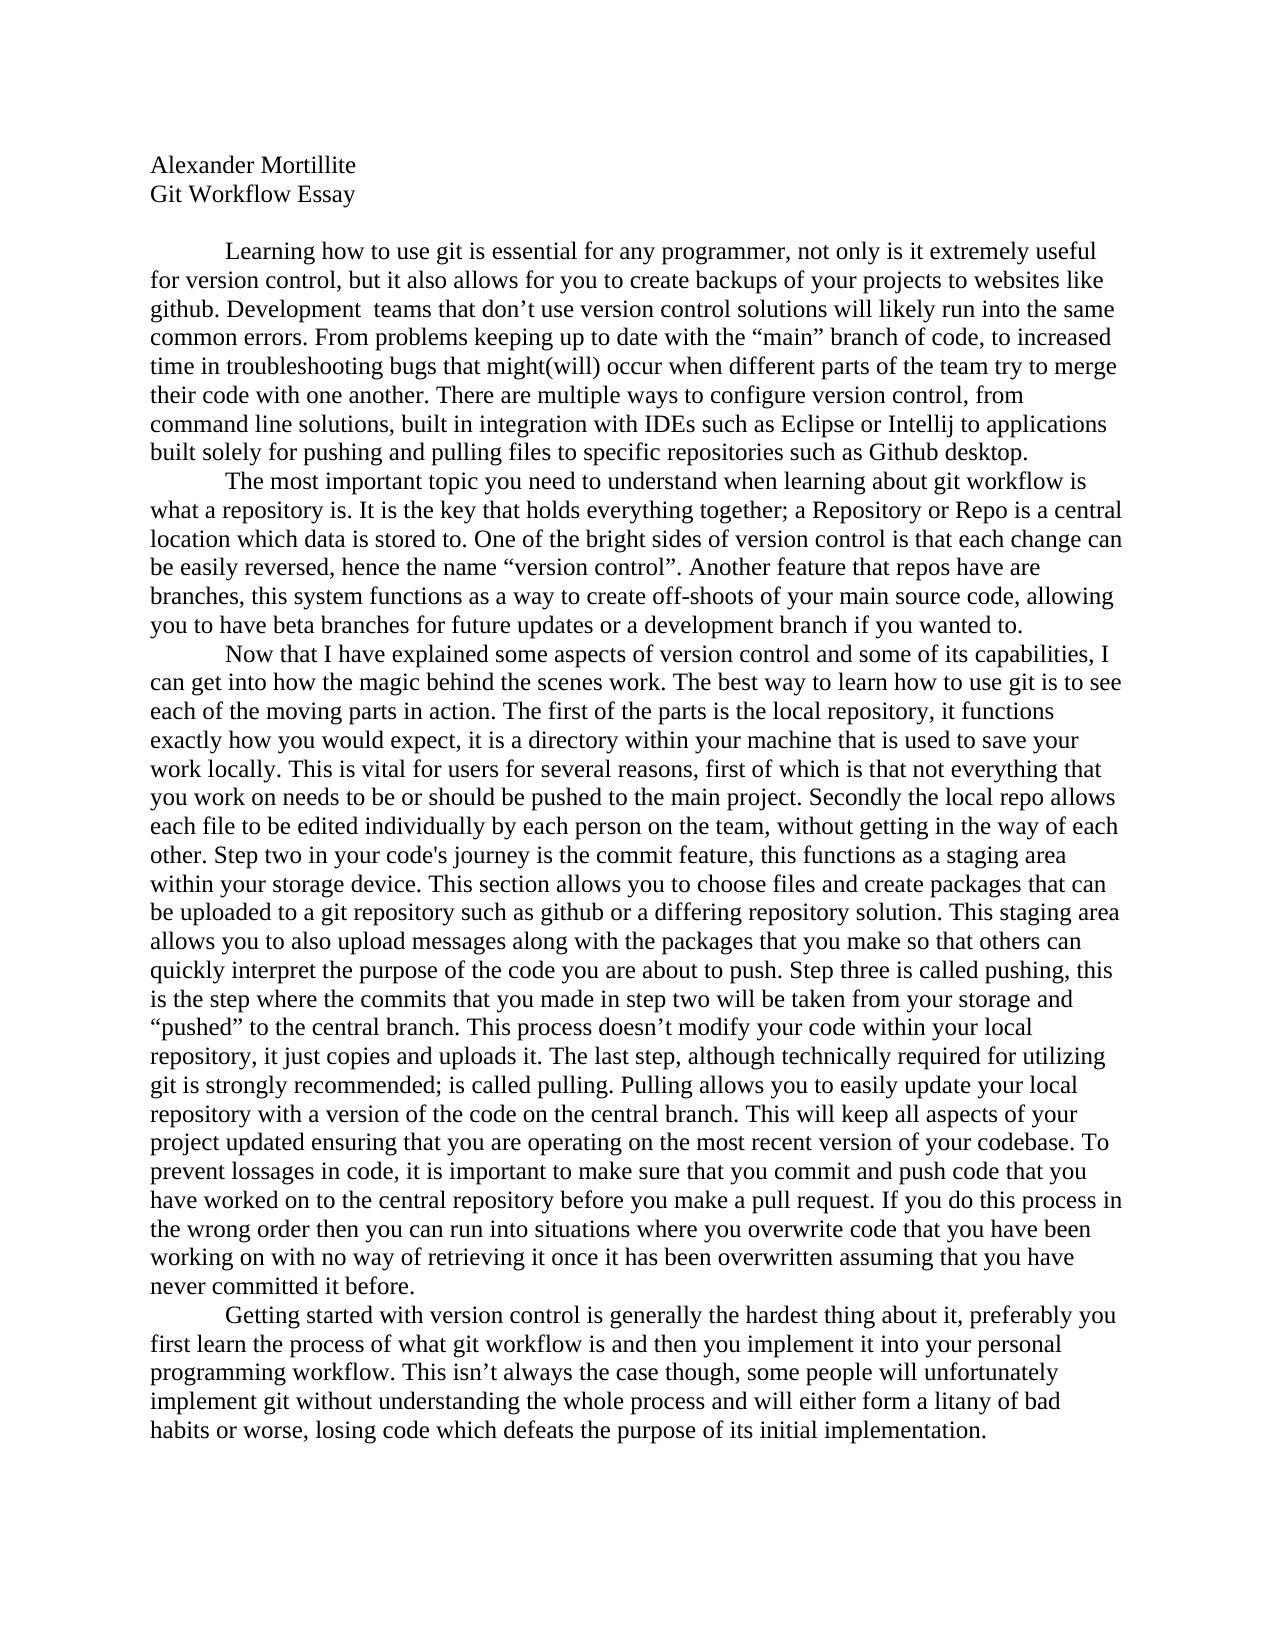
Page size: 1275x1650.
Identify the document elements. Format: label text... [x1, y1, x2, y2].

text Alexander Mortillite [150, 150, 1125, 179]
text Learning how to use git is essential for any programmer, not only is it extremely useful for version control, but it also allows for you to create backups of your projects to websites like github. Development teams that don’t use version control solutions will likely run into the same common errors. From problems keeping up to date with the “main” branch of code, to increased time in troubleshooting bugs that might(will) occur when different parts of the team try to merge their code with one another. There are multiple ways to configure version control, from command line solutions, built in integration with IDEs such as Eclipse or Intellij to applications built solely for pushing and pulling files to specific repositories such as Github desktop. [150, 236, 1125, 466]
text The most important topic you need to understand when learning about git workflow is what a repository is. It is the key that holds everything together; a Repository or Repo is a central location which data is stored to. One of the bright sides of version control is that each change can be easily reversed, hence the name “version control”. Another feature that repos have are branches, this system functions as a way to create off-shoots of your main source code, allowing you to have beta branches for future updates or a development branch if you wanted to. [150, 466, 1125, 639]
text Git Workflow Essay [150, 179, 1125, 207]
text Now that I have explained some aspects of version control and some of its capabilities, I can get into how the magic behind the scenes work. The best way to learn how to use git is to see each of the moving parts in action. The first of the parts is the local repository, it functions exactly how you would expect, it is a directory within your machine that is used to save your work locally. This is vital for users for several reasons, first of which is that not everything that you work on needs to be or should be pushed to the main project. Secondly the local repo allows each file to be edited individually by each person on the team, without getting in the way of each other. Step two in your code's journey is the commit feature, this functions as a staging area within your storage device. This section allows you to choose files and create packages that can be uploaded to a git repository such as github or a differing repository solution. This staging area allows you to also upload messages along with the packages that you make so that others can quickly interpret the purpose of the code you are about to push. Step three is called pushing, this is the step where the commits that you made in step two will be taken from your storage and “pushed” to the central branch. This process doesn’t modify your code within your local repository, it just copies and uploads it. The last step, although technically required for utilizing git is strongly recommended; is called pulling. Pulling allows you to easily update your local repository with a version of the code on the central branch. This will keep all aspects of your project updated ensuring that you are operating on the most recent version of your codebase. To prevent lossages in code, it is important to make sure that you commit and push code that you have worked on to the central repository before you make a pull request. If you do this process in the wrong order then you can run into situations where you overwrite code that you have been working on with no way of retrieving it once it has been overwritten assuming that you have never committed it before. [150, 639, 1125, 1300]
text Getting started with version control is generally the hardest thing about it, preferably you first learn the process of what git workflow is and then you implement it into your personal programming workflow. This isn’t always the case though, some people will unfortunately implement git without understanding the whole process and will either form a litany of bad habits or worse, losing code which defeats the purpose of its initial implementation. [150, 1300, 1125, 1444]
